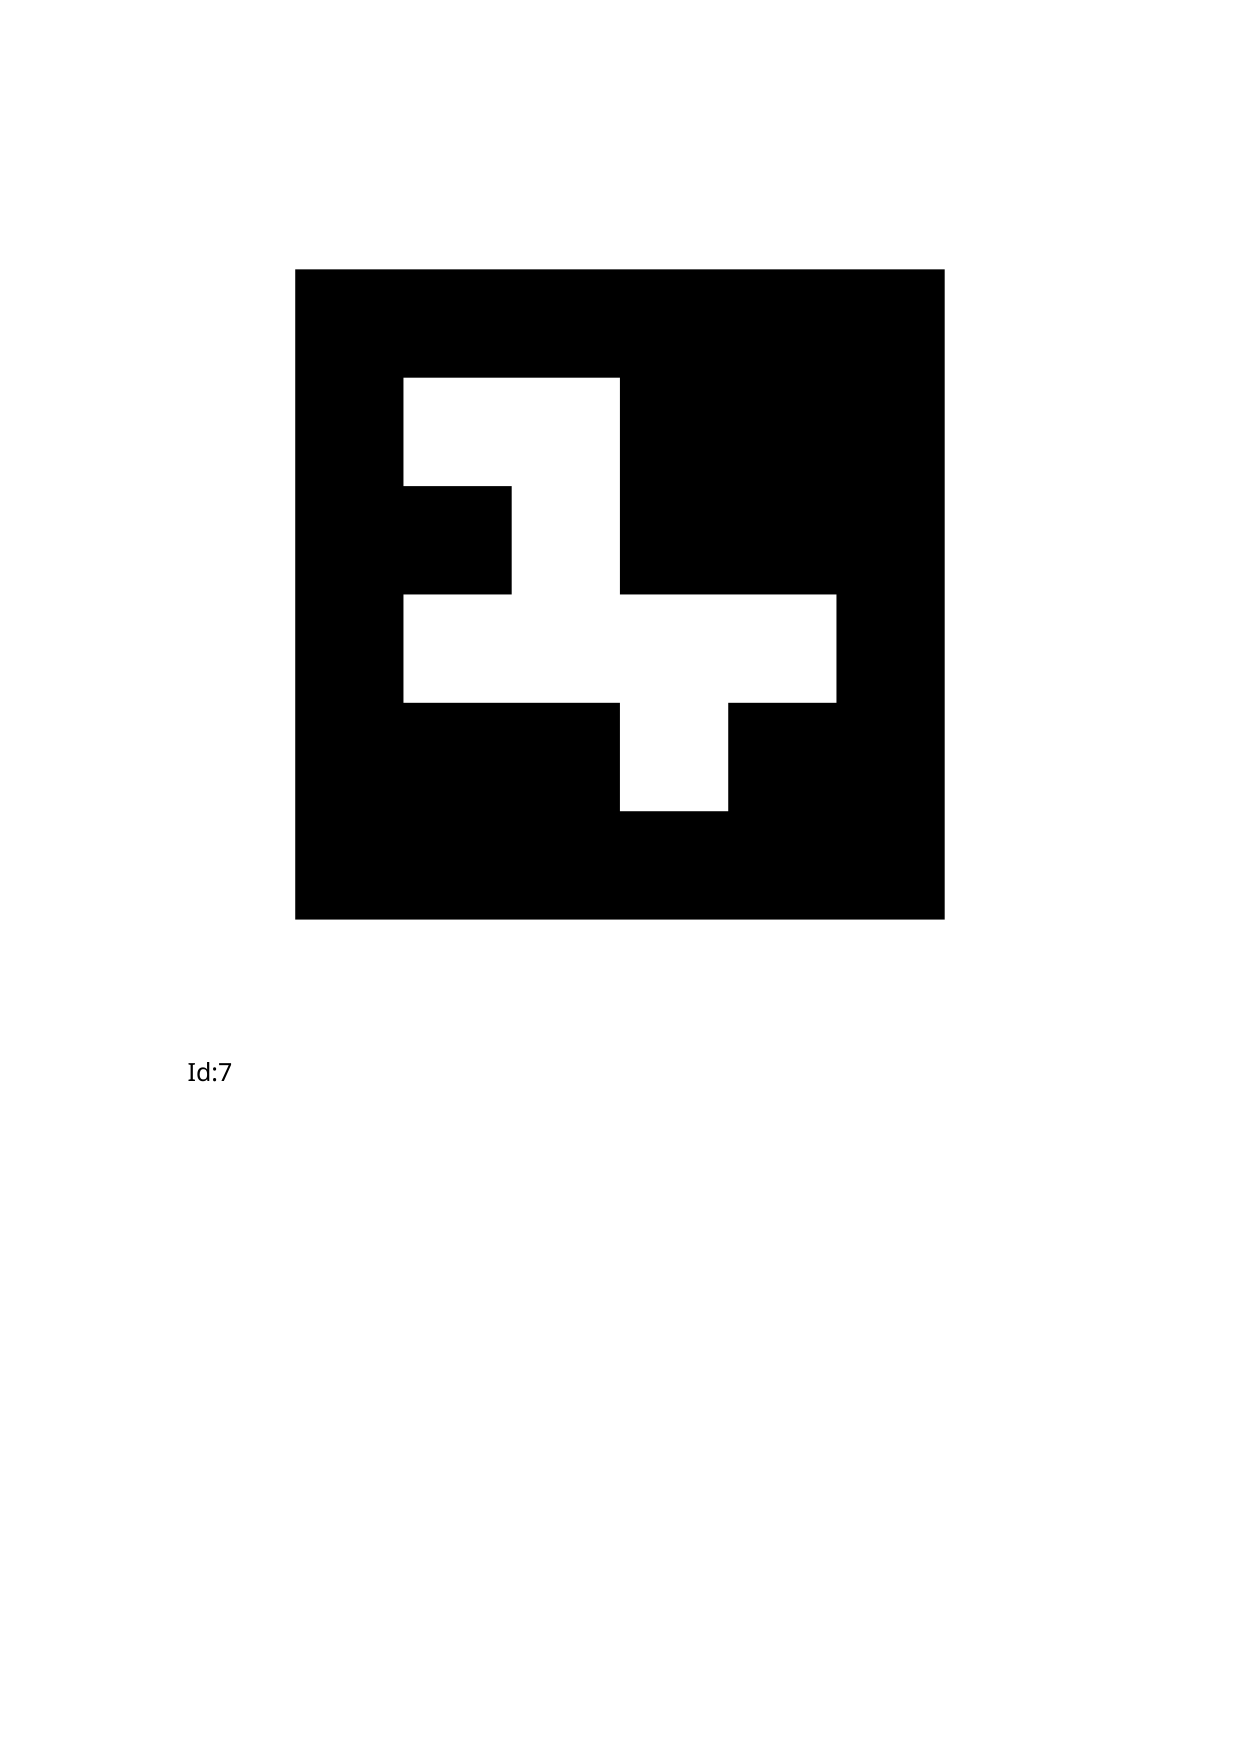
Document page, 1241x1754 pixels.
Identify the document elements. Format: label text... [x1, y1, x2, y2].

text Id:7 [187, 1039, 1053, 1104]
picture [187, 162, 1053, 1028]
